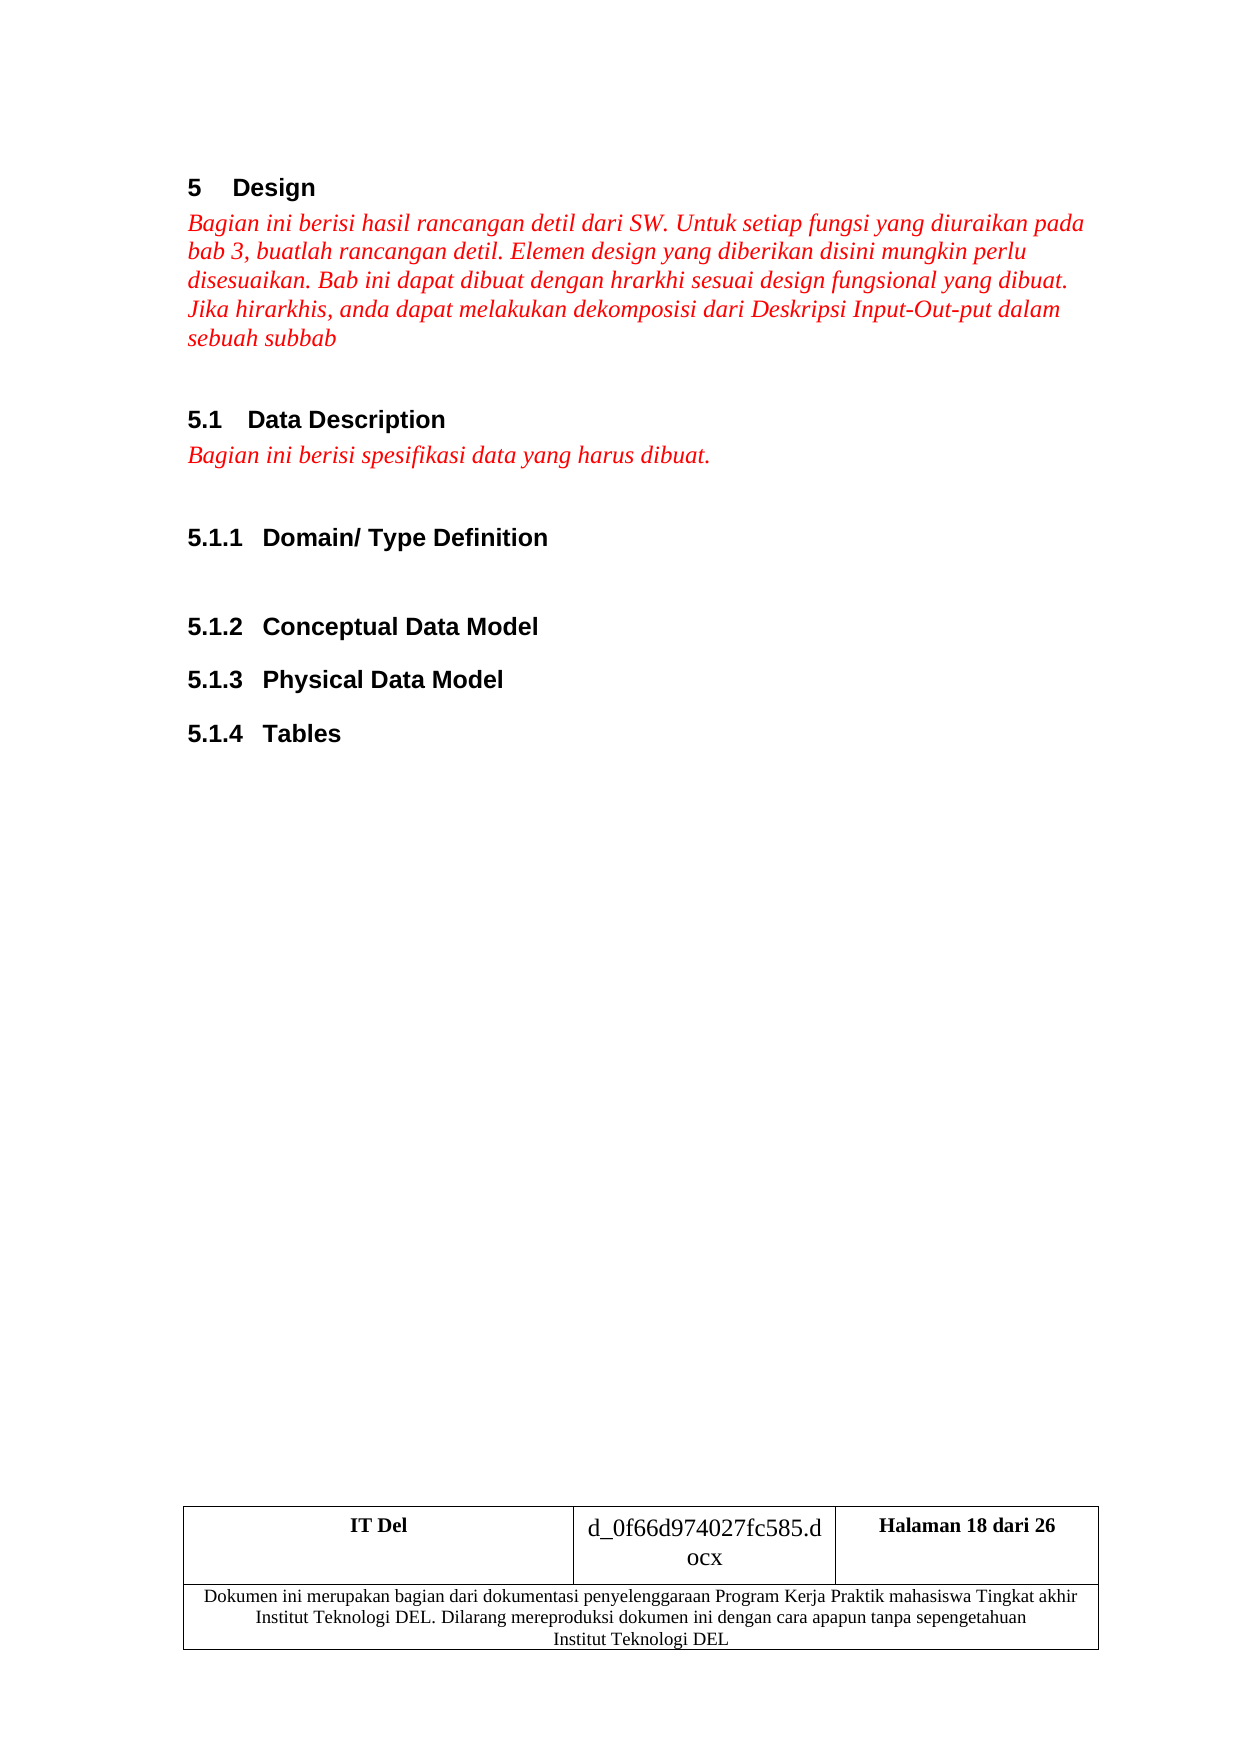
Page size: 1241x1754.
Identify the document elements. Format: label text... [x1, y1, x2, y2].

subtitle Data Description [187, 405, 1092, 434]
subtitle Domain/ Type Definition [187, 523, 1092, 551]
text Bagian ini berisi hasil rancangan detil dari SW. Untuk setiap fungsi yang diuraikan pada bab 3, buatlah rancangan detil. Elemen design yang diberikan disini mungkin perlu disesuaikan. Bab ini dapat dibuat dengan hrarkhi sesuai design fungsional yang dibuat. Jika hirarkhis, anda dapat melakukan dekomposisi dari Deskripsi Input-Out-put dalam sebuah subbab [187, 208, 1092, 351]
subtitle Design [187, 173, 1092, 201]
subtitle Physical Data Model [187, 665, 1092, 694]
subtitle Tables [187, 719, 1092, 748]
subtitle Conceptual Data Model [187, 611, 1092, 640]
text Bagian ini berisi spesifikasi data yang harus dibuat. [187, 440, 1092, 469]
